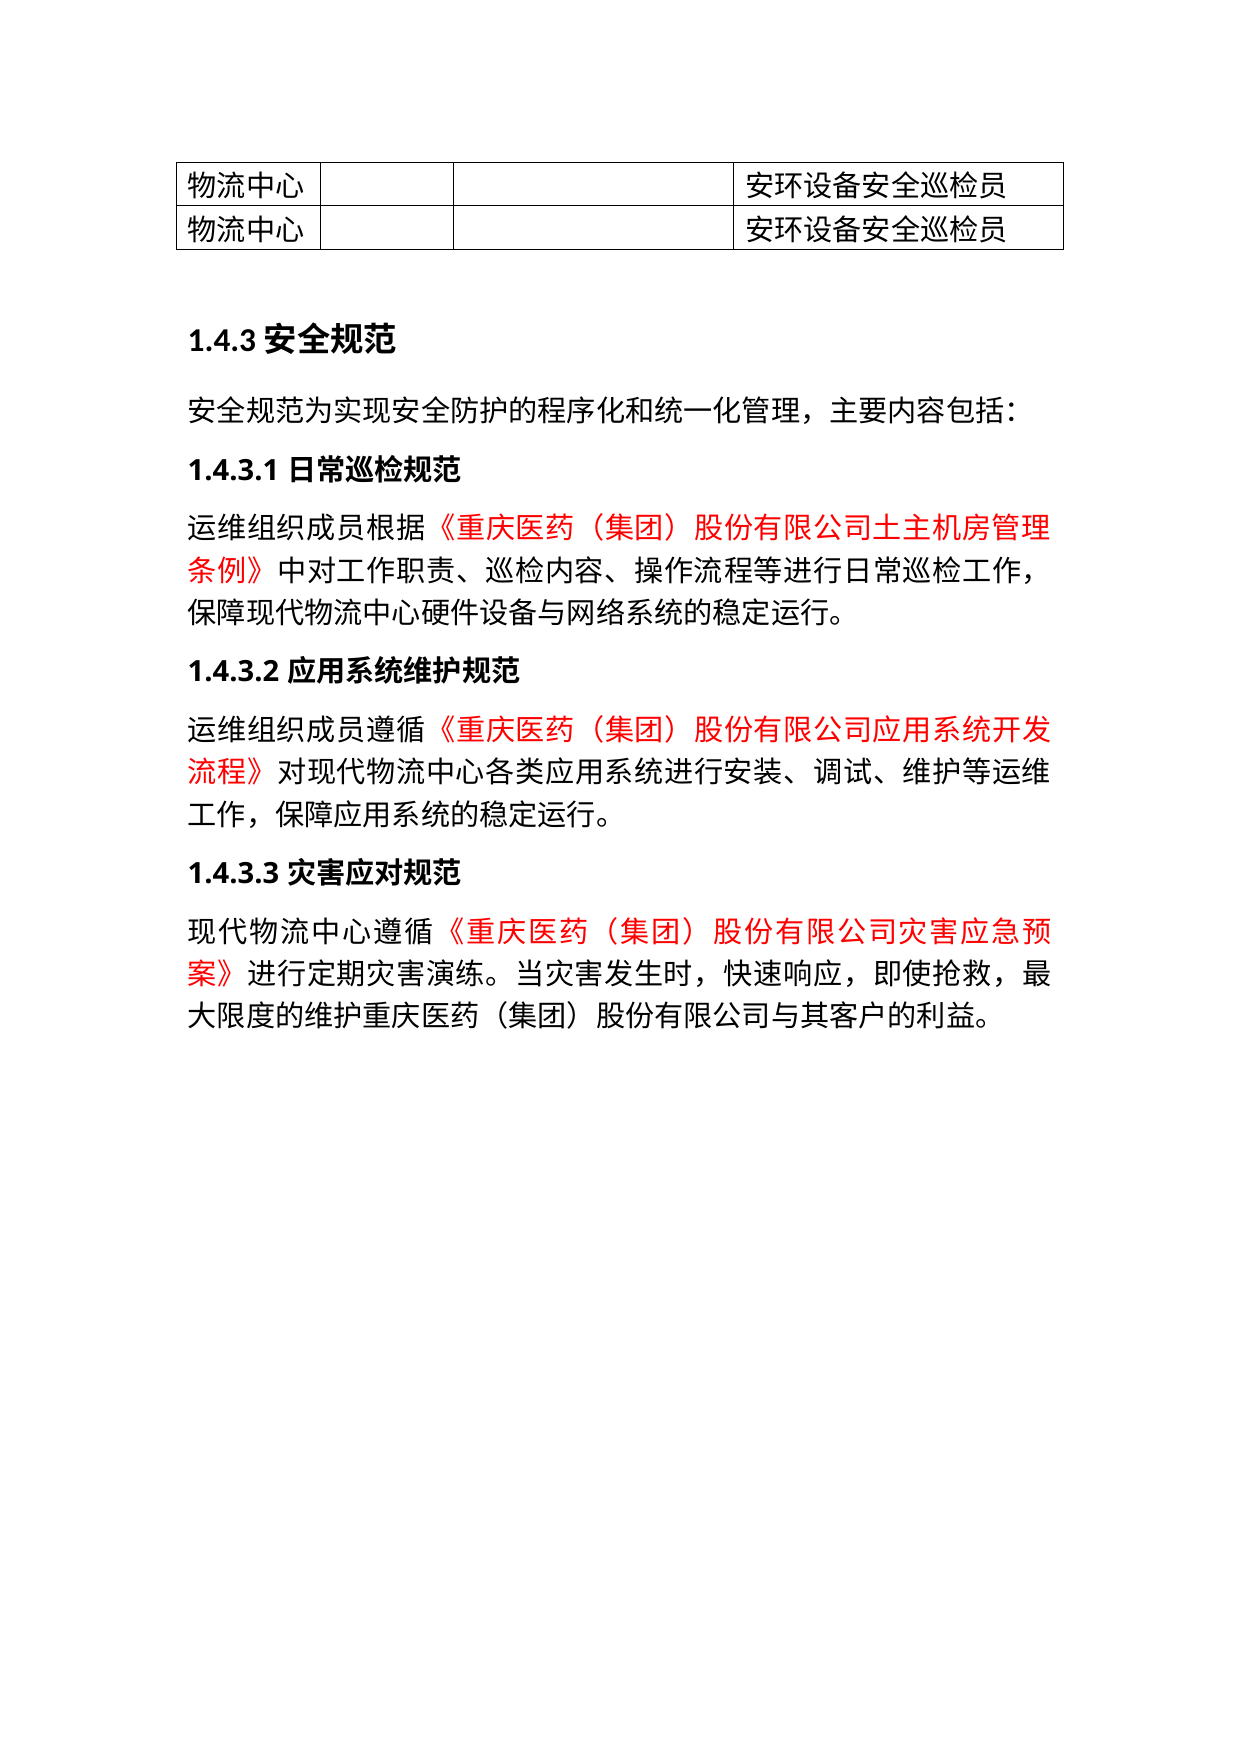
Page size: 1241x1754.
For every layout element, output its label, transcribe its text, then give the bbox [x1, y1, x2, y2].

text 运维组织成员遵循《重庆医药（集团）股份有限公司应用系统开发流程》对现代物流中心各类应用系统进行安装、调试、维护等运维工作，保障应用系统的稳定运行。 [187, 707, 1053, 833]
table_cell [454, 206, 733, 249]
table_cell [321, 206, 453, 249]
text 现代物流中心遵循《重庆医药（集团）股份有限公司灾害应急预案》进行定期灾害演练。当灾害发生时，快速响应，即使抢救，最大限度的维护重庆医药（集团）股份有限公司与其客户的利益。 [187, 908, 1053, 1035]
table_cell 安环设备安全巡检员 [734, 163, 1063, 205]
subtitle 1.4.3 安全规范 [187, 312, 1053, 361]
subtitle 1.4.3.1 日常巡检规范 [187, 446, 1053, 489]
table_cell [321, 163, 453, 205]
text 安全规范为实现安全防护的程序化和统一化管理，主要内容包括： [187, 388, 1053, 430]
subtitle 1.4.3.3 灾害应对规范 [187, 850, 1053, 892]
table_cell 物流中心 [177, 206, 320, 249]
text 运维组织成员根据《重庆医药（集团）股份有限公司土主机房管理条例》中对工作职责、巡检内容、操作流程等进行日常巡检工作，保障现代物流中心硬件设备与网络系统的稳定运行。 [187, 505, 1053, 632]
table_cell 安环设备安全巡检员 [734, 206, 1063, 249]
table_cell [454, 163, 733, 205]
table_cell 物流中心 [177, 163, 320, 205]
subtitle 1.4.3.2 应用系统维护规范 [187, 648, 1053, 690]
